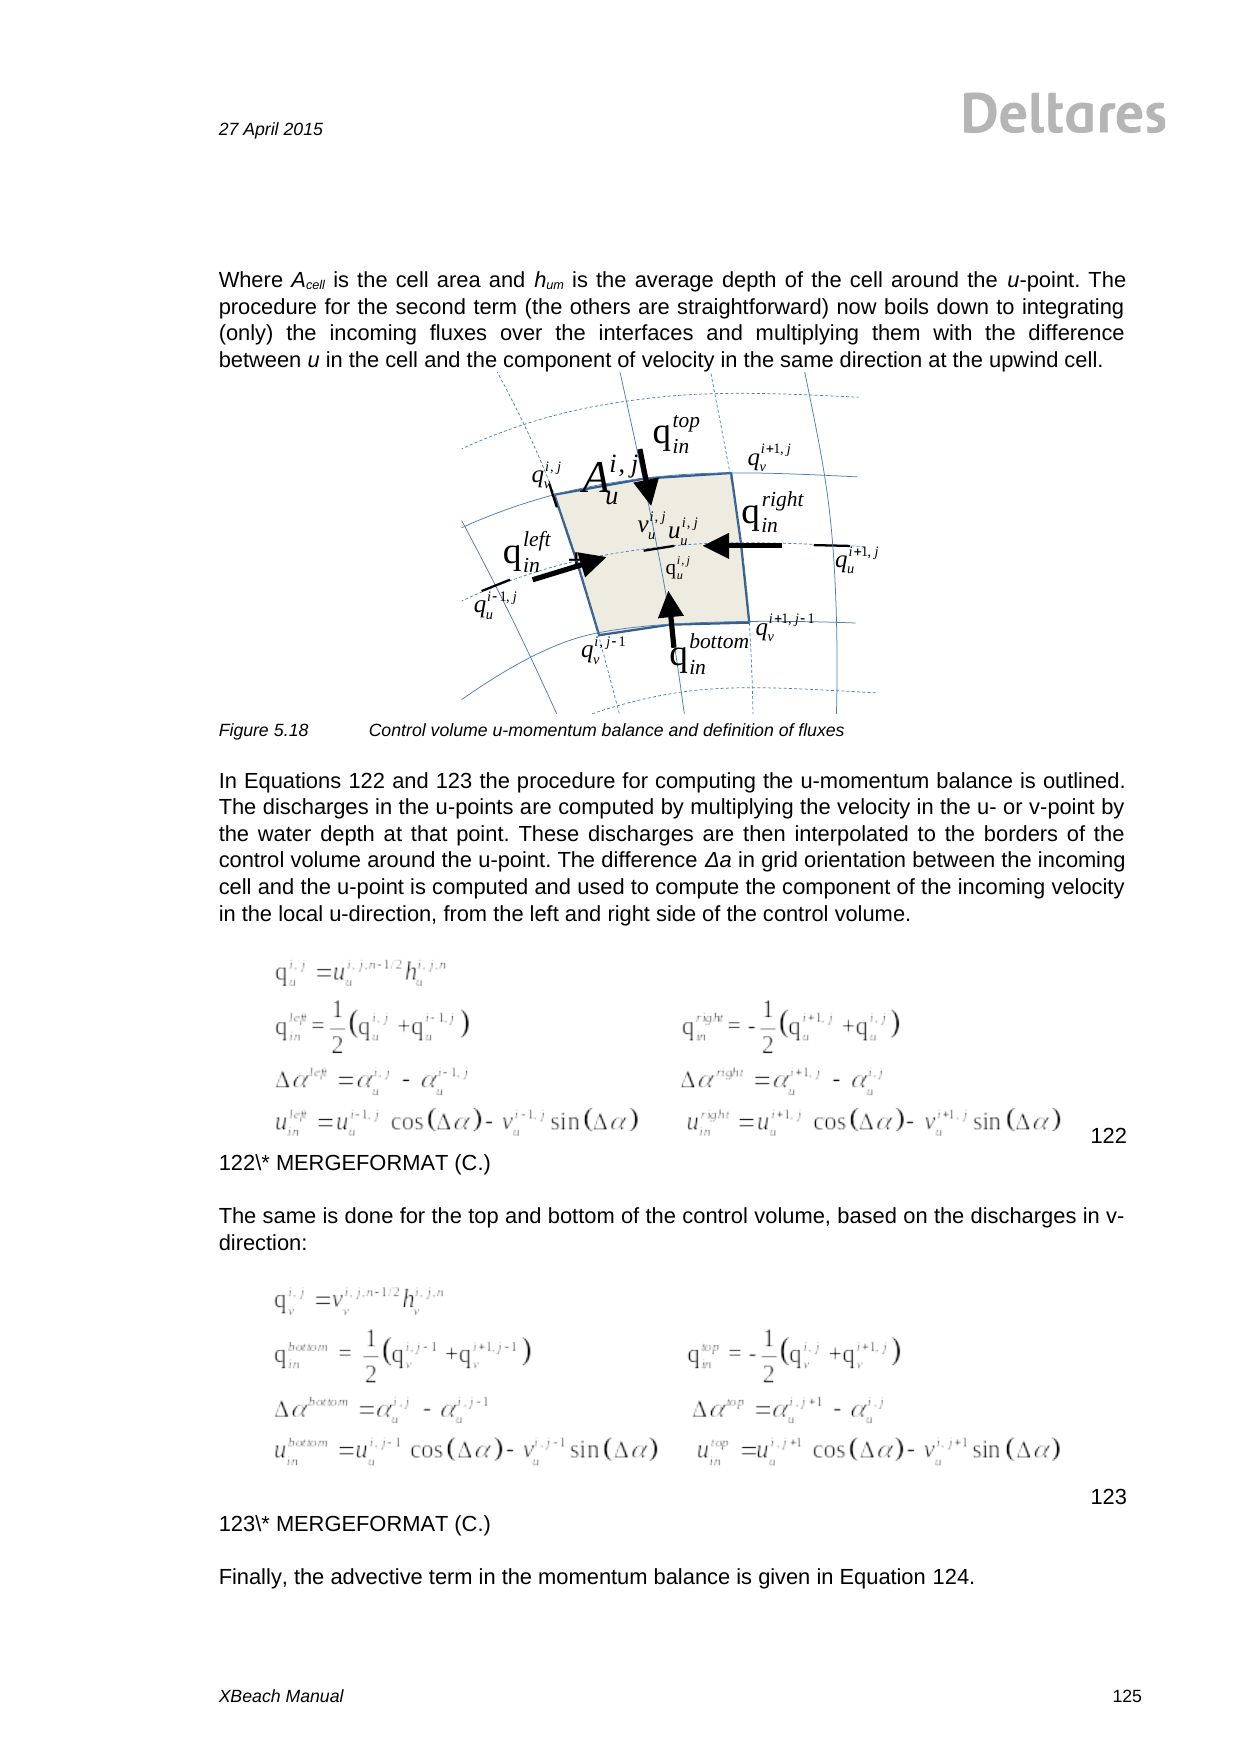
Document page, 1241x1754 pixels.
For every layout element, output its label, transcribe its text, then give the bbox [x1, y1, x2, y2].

text In Equations and the procedure for computing the u-momentum balance is outlined. The discharges in the u-points are computed by multiplying the velocity in the u- or v-point by the water depth at that point. These discharges are then interpolated to the borders of the control volume around the u-point. The difference Δa in grid orientation between the incoming cell and the u-point is computed and used to compute the component of the incoming velocity in the local u-direction, from the left and right side of the control volume. [218, 766, 1126, 926]
text Finally, the advective term in the momentum balance is given in Equation . [218, 1562, 1126, 1589]
picture [964, 75, 1166, 133]
text Where Acell is the cell area and hum is the average depth of the cell around the u-point. The procedure for the second term (the others are straightforward) now boils down to integrating (only) the incoming fluxes over the interfaces and multiplying them with the difference between u in the cell and the component of velocity in the same direction at the upwind cell. [218, 266, 1126, 372]
text The same is done for the top and bottom of the control volume, based on the discharges in v-direction: [218, 1202, 1126, 1255]
